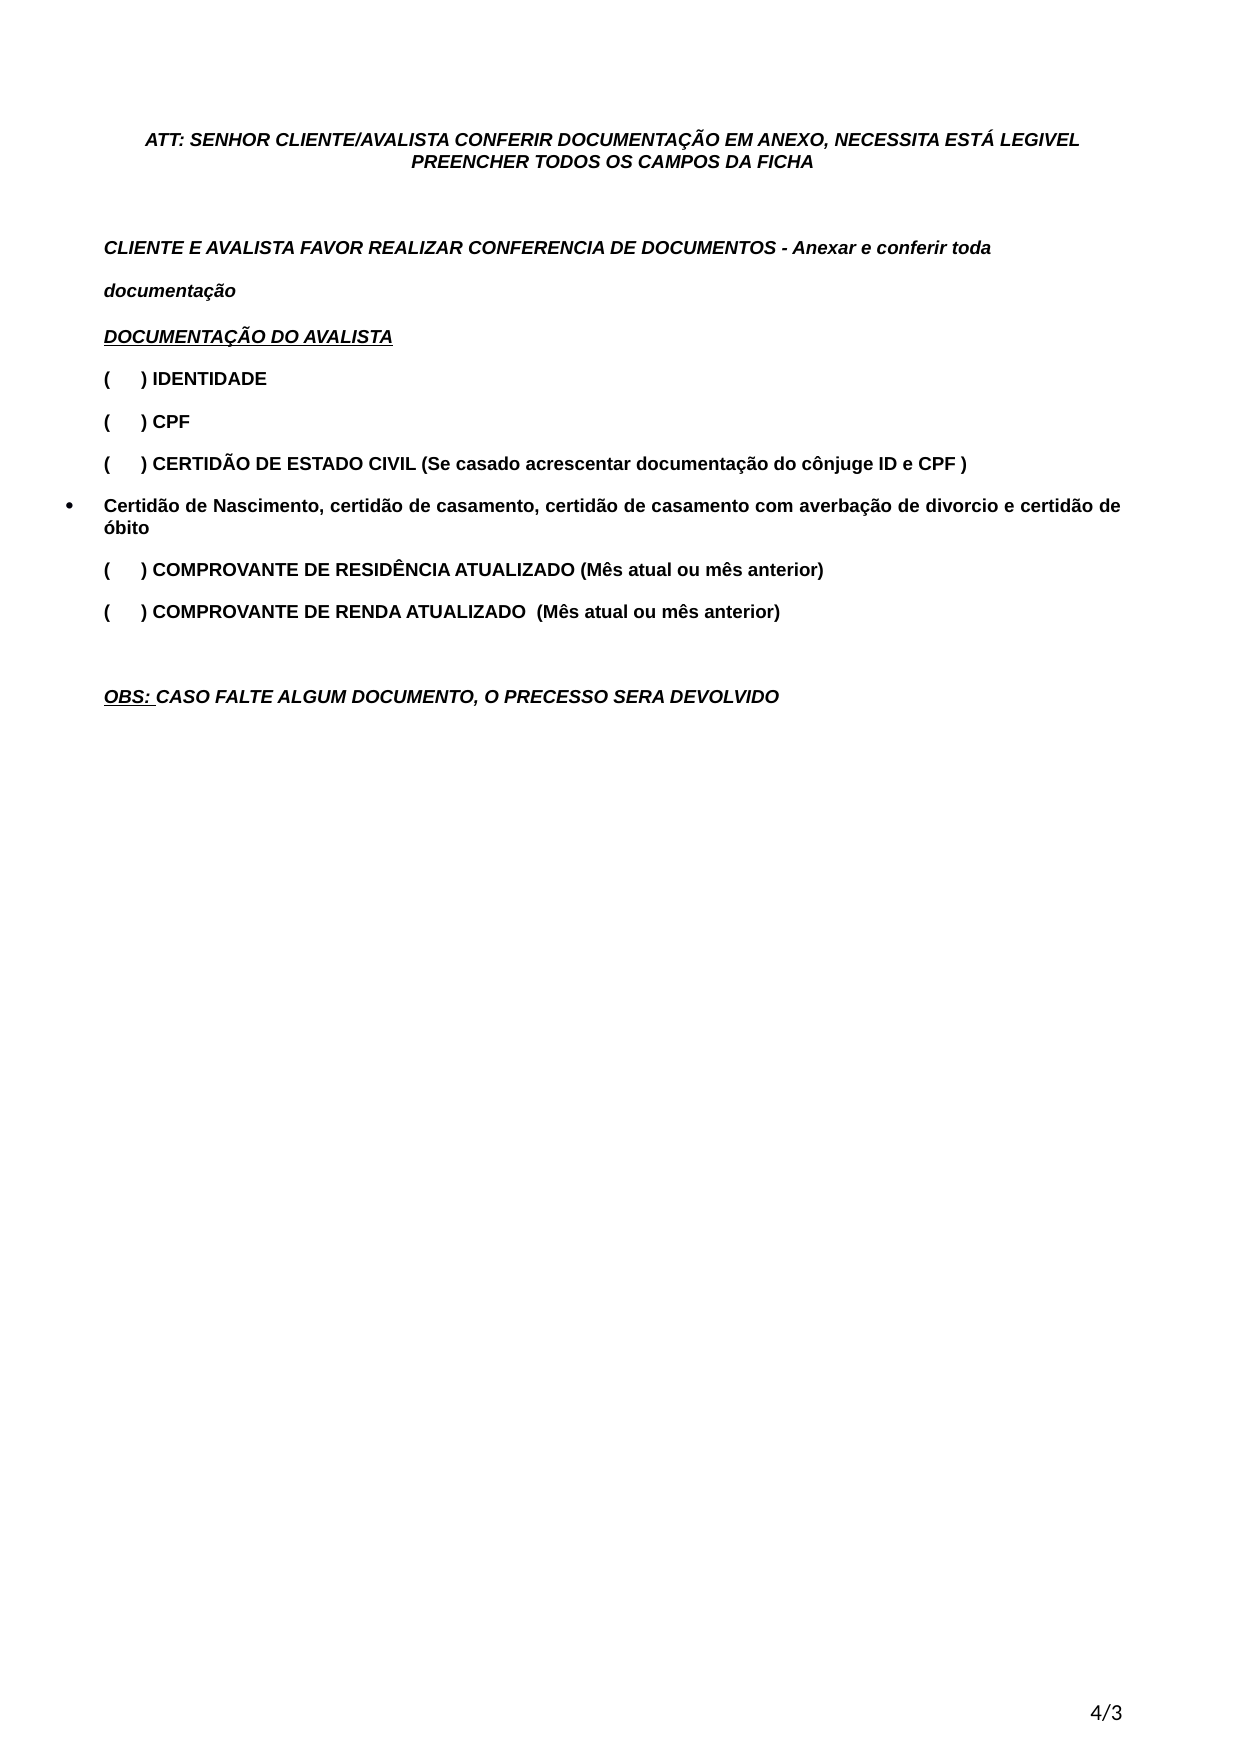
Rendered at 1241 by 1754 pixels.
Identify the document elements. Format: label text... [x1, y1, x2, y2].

text ( ) IDENTIDADE [103, 368, 1122, 390]
text ( ) COMPROVANTE DE RESIDÊNCIA ATUALIZADO (Mês atual ou mês anterior) [103, 559, 1122, 580]
list Certidão de Nascimento, certidão de casamento, certidão de casamento com averbação de divorcio e certidão de óbito [66, 495, 1122, 538]
text ( ) CERTIDÃO DE ESTADO CIVIL (Se casado acrescentar documentação do cônjuge ID e CPF ) [103, 453, 1122, 474]
text ( ) COMPROVANTE DE RENDA ATUALIZADO (Mês atual ou mês anterior) [103, 601, 1122, 622]
text DOCUMENTAÇÃO DO AVALISTA [103, 326, 1122, 348]
text documentação [103, 280, 1122, 302]
text PREENCHER TODOS OS CAMPOS DA FICHA [103, 151, 1122, 172]
text OBS: CASO FALTE ALGUM DOCUMENTO, O PRECESSO SERA DEVOLVIDO [103, 686, 1122, 708]
text CLIENTE E AVALISTA FAVOR REALIZAR CONFERENCIA DE DOCUMENTOS - Anexar e conferir toda [103, 237, 1122, 258]
text ATT: SENHOR CLIENTE/AVALISTA CONFERIR DOCUMENTAÇÃO EM ANEXO, NECESSITA ESTÁ LEGIVEL [103, 129, 1122, 151]
text ( ) CPF [103, 410, 1122, 432]
